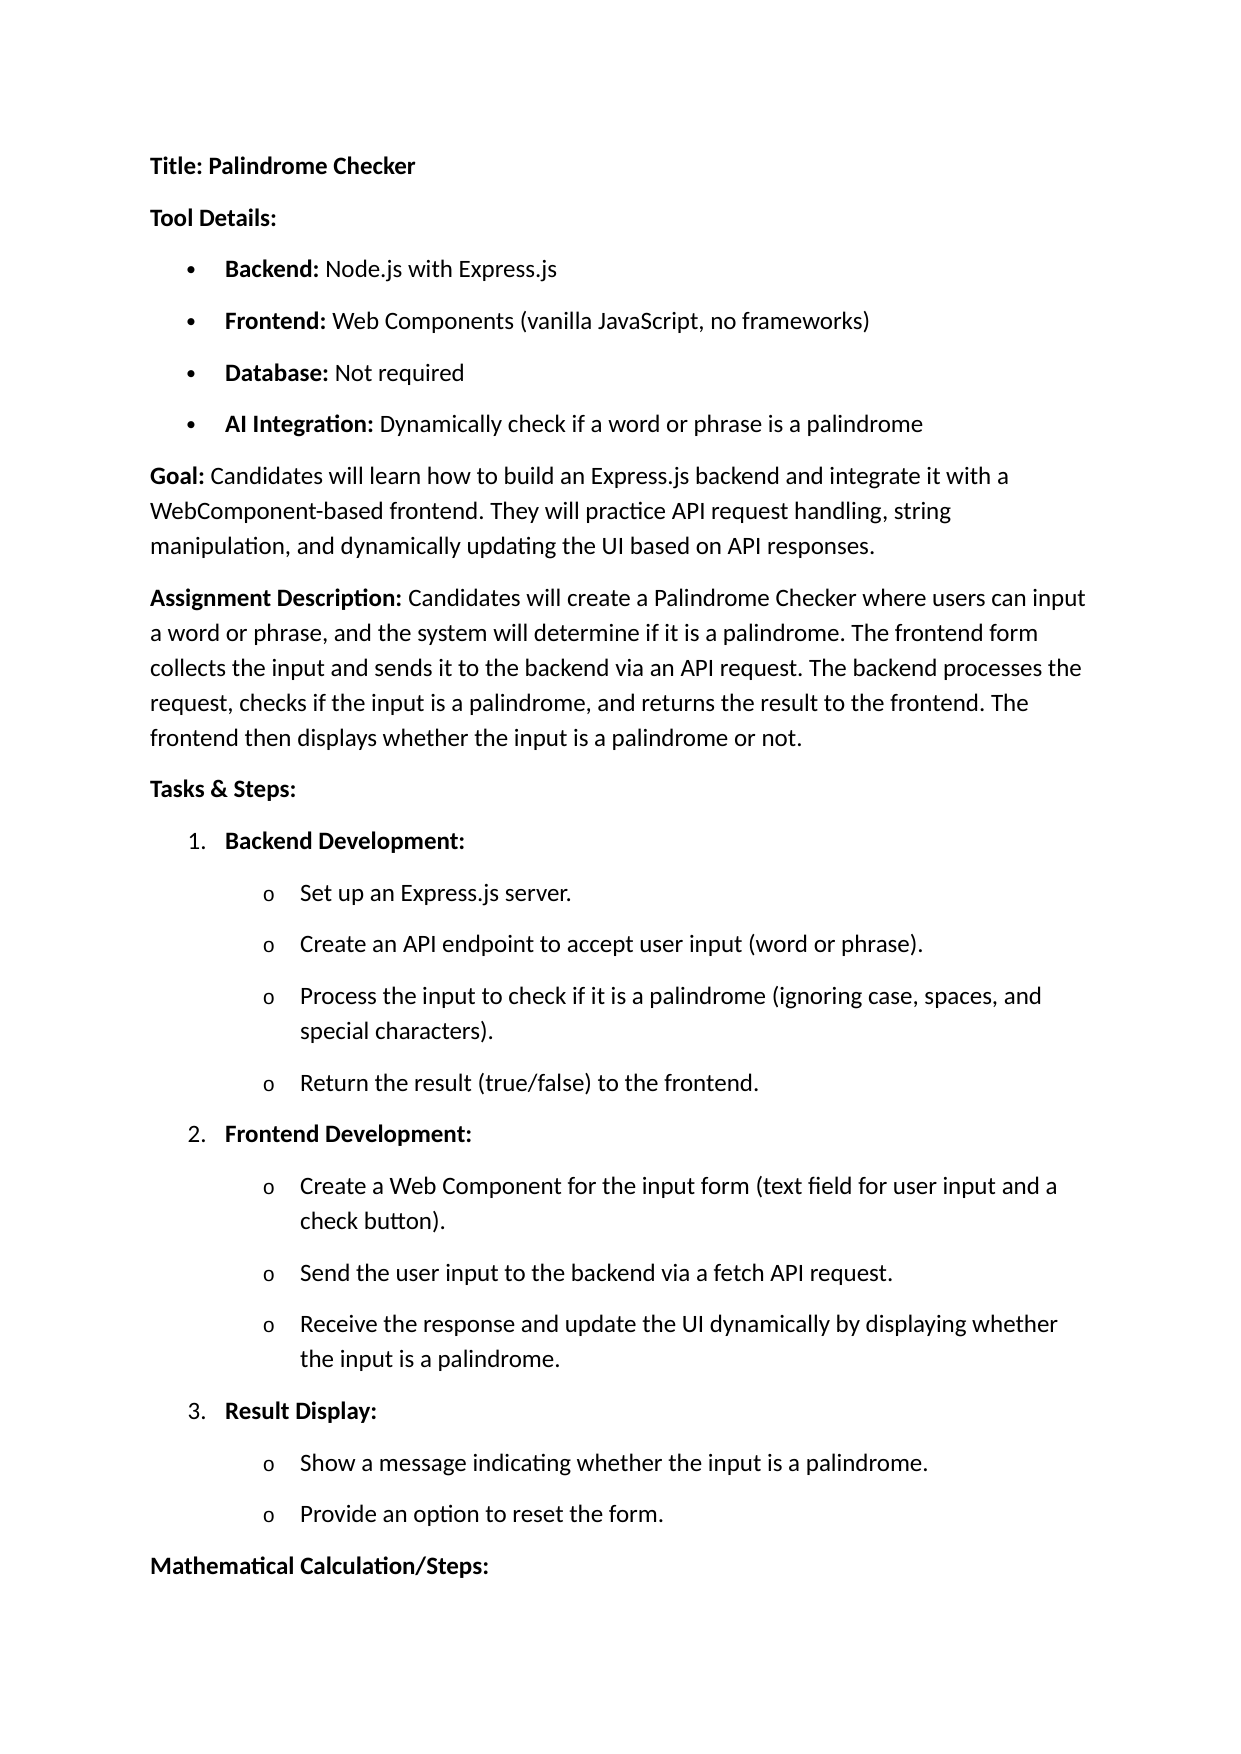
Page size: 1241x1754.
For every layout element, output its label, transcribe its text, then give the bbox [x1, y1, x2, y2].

list Create an API endpoint to accept user input (word or phrase). [262, 928, 1090, 959]
list Receive the response and update the UI dynamically by displaying whether the input is a palindrome. [262, 1308, 1090, 1374]
text Tasks & Steps: [150, 773, 1090, 804]
list Database: Not required [187, 357, 1090, 387]
list Create a Web Component for the input form (text field for user input and a check button). [262, 1170, 1090, 1236]
text Title: Palindrome Checker [150, 150, 1090, 181]
list AI Integration: Dynamically check if a word or phrase is a palindrome [187, 408, 1090, 439]
text Goal: Candidates will learn how to build an Express.js backend and integrate it with a WebComponent-based frontend. They will practice API request handling, string manipulation, and dynamically updating the UI based on API responses. [150, 460, 1090, 561]
list Backend Development: [187, 825, 1090, 856]
text Mathematical Calculation/Steps: [150, 1550, 1090, 1581]
list Frontend Development: [187, 1118, 1090, 1149]
list Result Display: [187, 1395, 1090, 1426]
list Show a message indicating whether the input is a palindrome. [262, 1447, 1090, 1477]
list Frontend: Web Components (vanilla JavaScript, no frameworks) [187, 305, 1090, 336]
list Process the input to check if it is a palindrome (ignoring case, spaces, and special characters). [262, 980, 1090, 1046]
list Return the result (true/false) to the frontend. [262, 1067, 1090, 1097]
list Send the user input to the backend via a fetch API request. [262, 1257, 1090, 1287]
text Assignment Description: Candidates will create a Palindrome Checker where users can input a word or phrase, and the system will determine if it is a palindrome. The frontend form collects the input and sends it to the backend via an API request. The backend processes the request, checks if the input is a palindrome, and returns the result to the frontend. The frontend then displays whether the input is a palindrome or not. [150, 582, 1090, 752]
list Set up an Express.js server. [262, 877, 1090, 907]
text Tool Details: [150, 202, 1090, 232]
list Backend: Node.js with Express.js [187, 253, 1090, 284]
list Provide an option to reset the form. [262, 1498, 1090, 1529]
